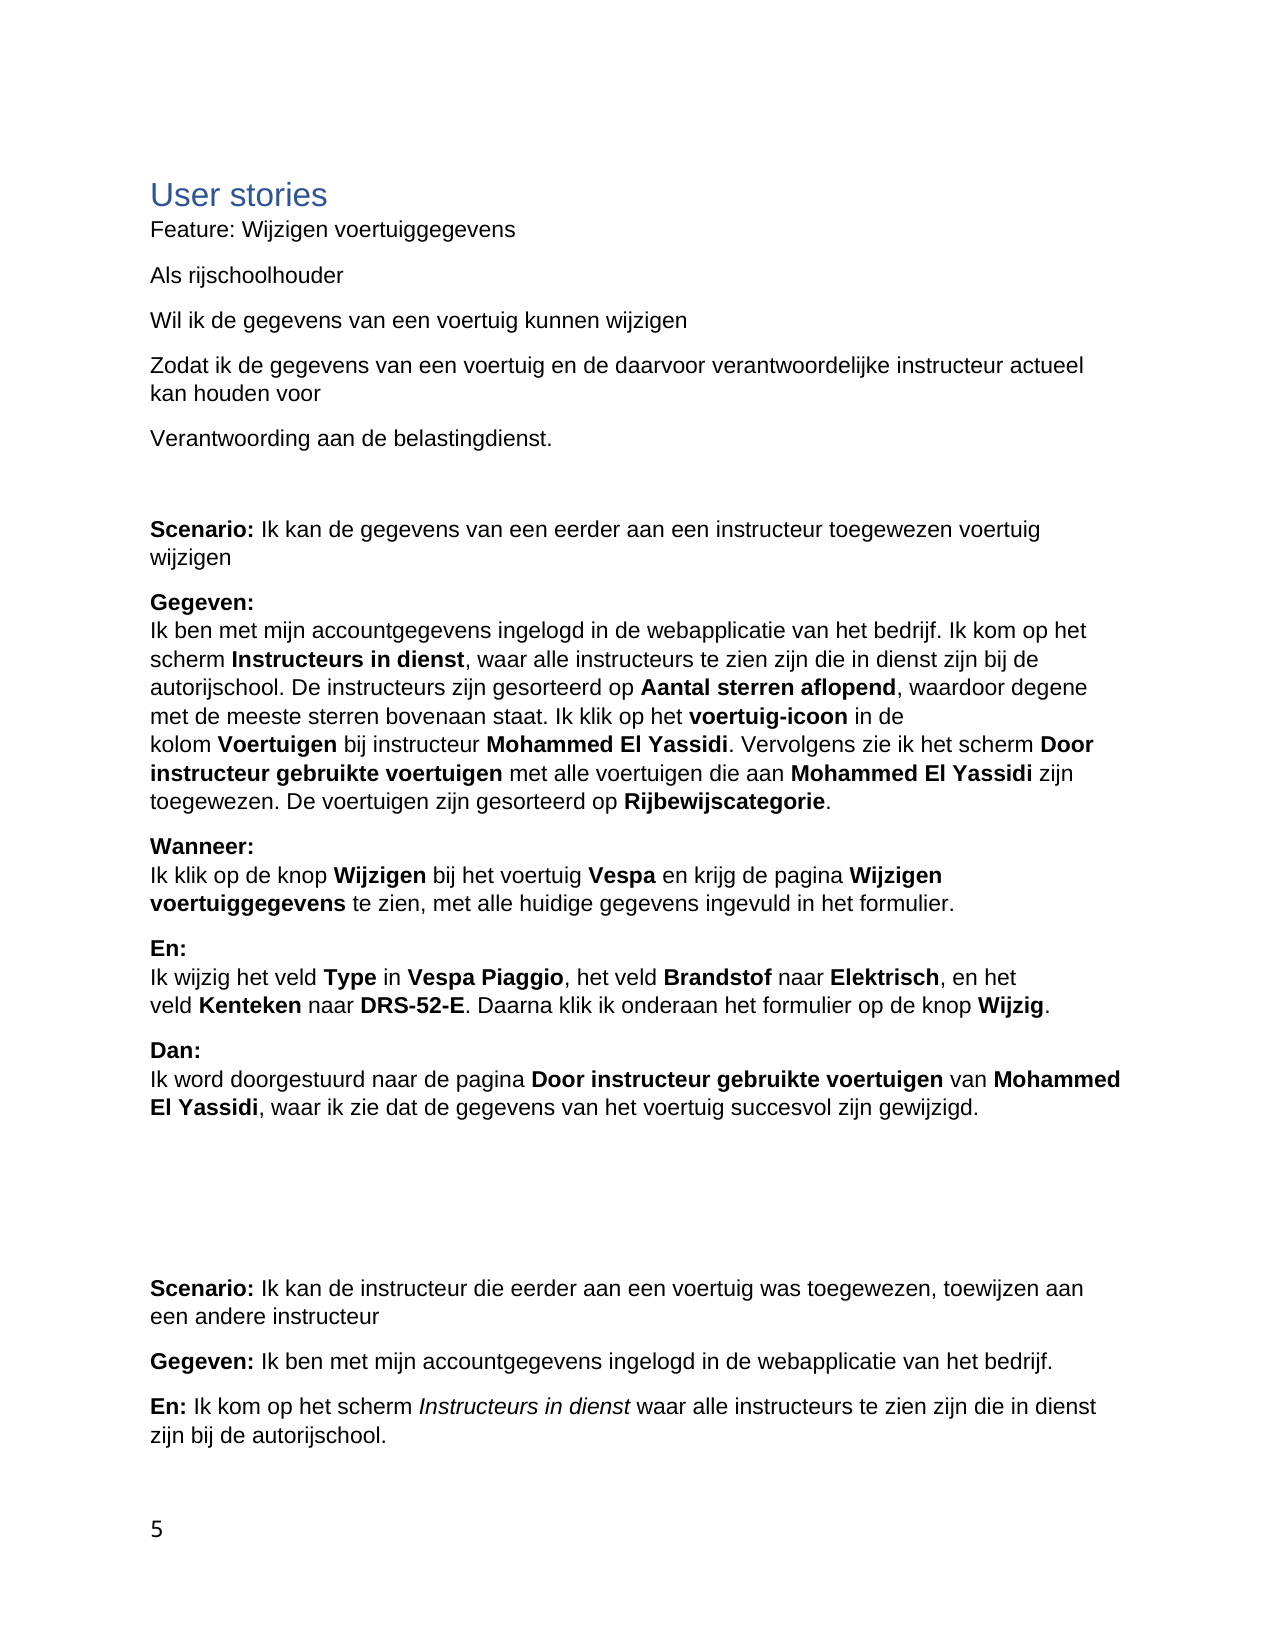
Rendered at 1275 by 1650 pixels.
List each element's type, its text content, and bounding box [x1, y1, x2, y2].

text Als rijschoolhouder [150, 262, 1125, 288]
text Scenario: Ik kan de gegevens van een eerder aan een instructeur toegewezen voertuig wijzigen [150, 516, 1125, 570]
text Wanneer: Ik klik op de knop Wijzigen bij het voertuig Vespa en krijg de pagina Wijzigen voertuiggegevens te zien, met alle huidige gegevens ingevuld in het formulier. [150, 833, 1125, 916]
text Verantwoording aan de belastingdienst. [150, 425, 1125, 452]
text En: Ik kom op het scherm Instructeurs in dienst waar alle instructeurs te zien zijn die in dienst zijn bij de autorijschool. [150, 1393, 1125, 1448]
subtitle User stories [150, 175, 1125, 213]
text Gegeven: Ik ben met mijn accountgegevens ingelogd in de webapplicatie van het bedrijf. Ik kom op het scherm Instructeurs in dienst, waar alle instructeurs te zien zijn die in dienst zijn bij de autorijschool. De instructeurs zijn gesorteerd op Aantal sterren aflopend, waardoor degene met de meeste sterren bovenaan staat. Ik klik op het voertuig-icoon in de kolom Voertuigen bij instructeur Mohammed El Yassidi. Vervolgens zie ik het scherm Door instructeur gebruikte voertuigen met alle voertuigen die aan Mohammed El Yassidi zijn toegewezen. De voertuigen zijn gesorteerd op Rijbewijscategorie. [150, 589, 1125, 814]
text Dan: Ik word doorgestuurd naar de pagina Door instructeur gebruikte voertuigen van Mohammed El Yassidi, waar ik zie dat de gegevens van het voertuig succesvol zijn gewijzigd. [150, 1037, 1125, 1120]
text Gegeven: Ik ben met mijn accountgegevens ingelogd in de webapplicatie van het bedrijf. [150, 1348, 1125, 1374]
text Wil ik de gegevens van een voertuig kunnen wijzigen [150, 307, 1125, 333]
text Zodat ik de gegevens van een voertuig en de daarvoor verantwoordelijke instructeur actueel kan houden voor [150, 352, 1125, 407]
text Scenario: Ik kan de instructeur die eerder aan een voertuig was toegewezen, toewijzen aan een andere instructeur [150, 1274, 1125, 1329]
text Feature: Wijzigen voertuiggegevens [150, 216, 1125, 243]
text En: Ik wijzig het veld Type in Vespa Piaggio, het veld Brandstof naar Elektrisch, en het veld Kenteken naar DRS-52-E. Daarna klik ik onderaan het formulier op de knop Wijzig. [150, 935, 1125, 1018]
